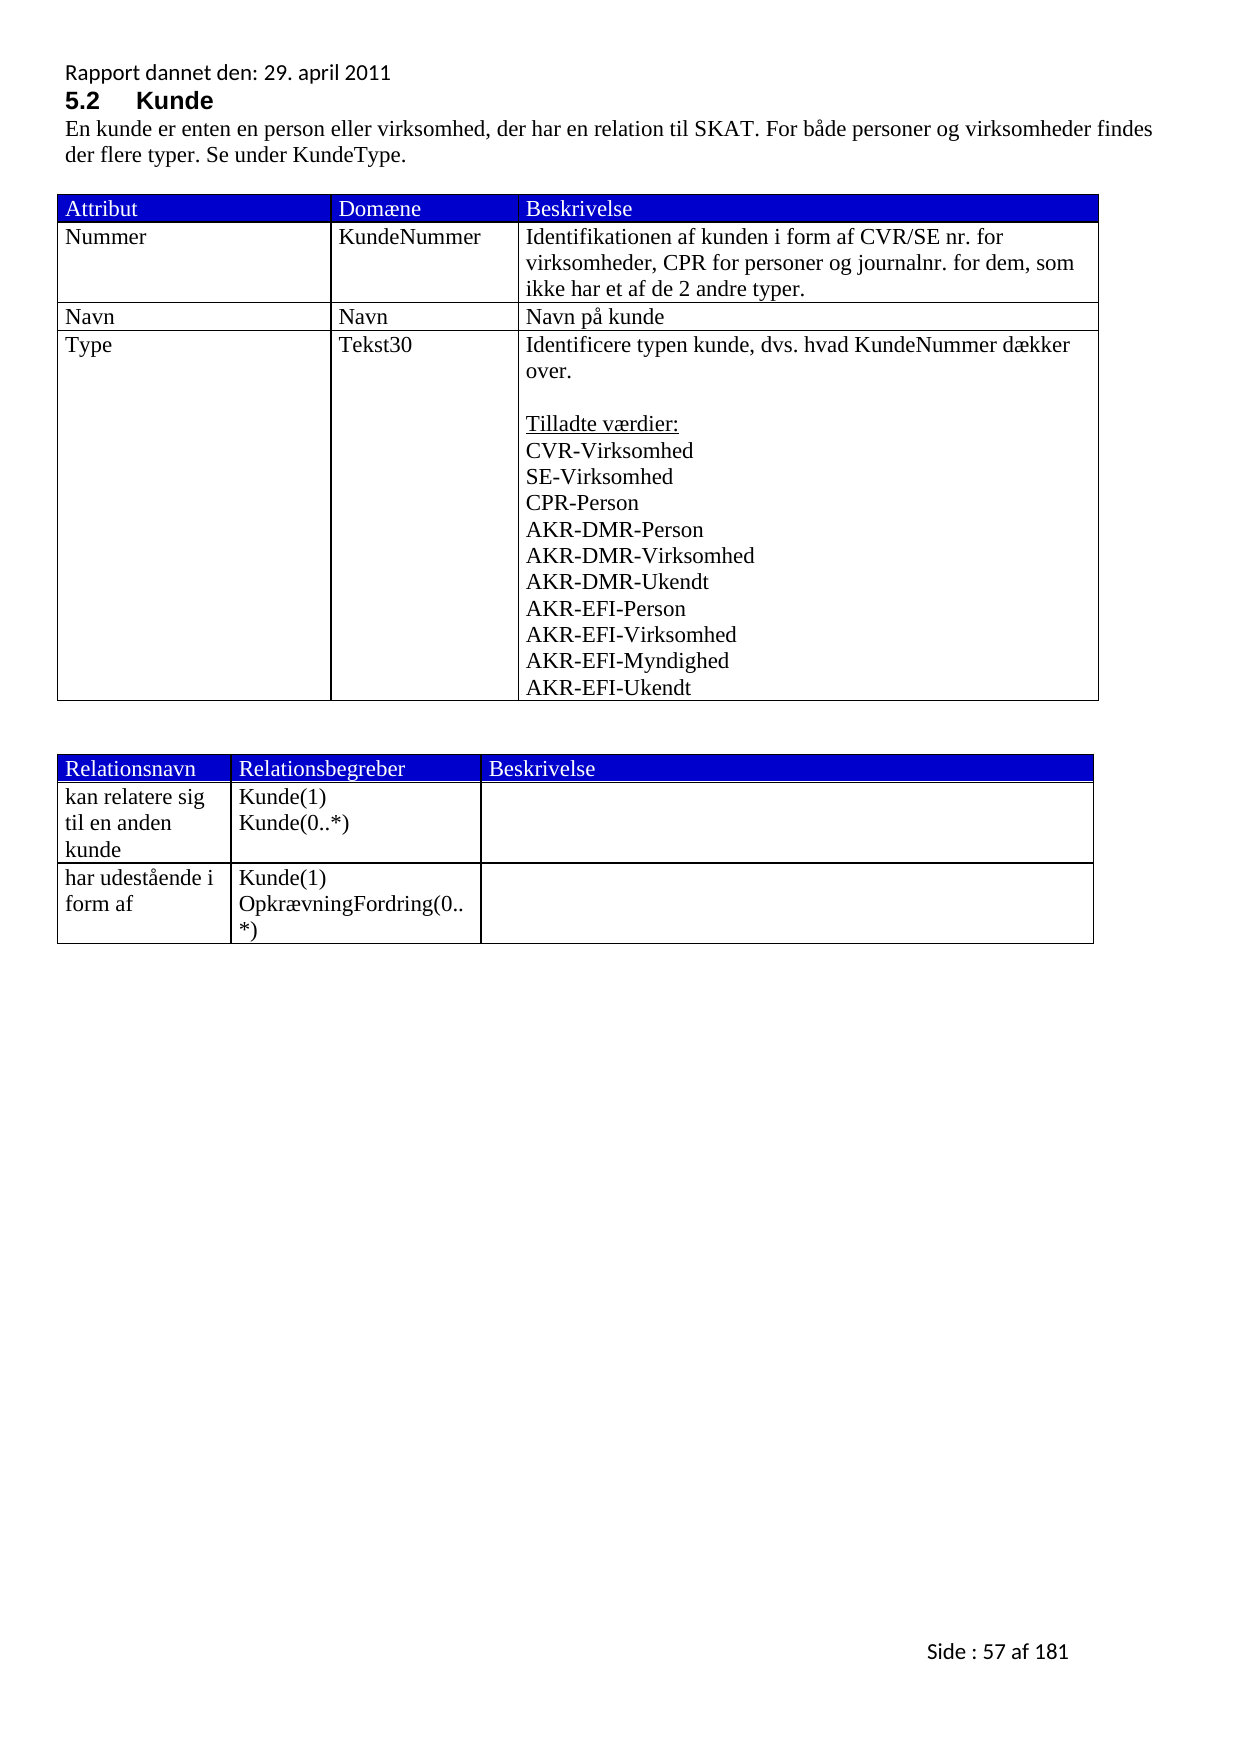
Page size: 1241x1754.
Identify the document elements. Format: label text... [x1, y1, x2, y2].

table_header Attribut [58, 195, 330, 221]
table_cell Navn [332, 303, 518, 330]
table_cell Kunde(1) Kunde(0..*) [232, 783, 480, 862]
table_cell Kunde(1) OpkrævningFordring(0..*) [232, 864, 480, 943]
table_cell Type [58, 331, 330, 700]
table_header Beskrivelse [482, 755, 1093, 781]
table_cell Identifikationen af kunden i form af CVR/SE nr. for virksomheder, CPR for personer og journalnr. for dem, som ikke har et af de 2 andre typer. [519, 223, 1098, 302]
table_header Relationsnavn [58, 755, 230, 781]
table_cell Identificere typen kunde, dvs. hvad KundeNummer dækker over. Tilladte værdier: CVR-Virksomhed SE-Virksomhed CPR-Person AKR-DMR-Person AKR-DMR-Virksomhed AKR-DMR-Ukendt AKR-EFI-Person AKR-EFI-Virksomhed AKR-EFI-Myndighed AKR-EFI-Ukendt [519, 331, 1098, 700]
table_header Beskrivelse [519, 195, 1098, 221]
table_cell [482, 783, 1093, 862]
table_cell Navn på kunde [519, 303, 1098, 330]
table_cell har udestående i form af [58, 864, 230, 943]
subtitle Kunde [65, 86, 1181, 115]
table_cell [482, 864, 1093, 943]
text En kunde er enten en person eller virksomhed, der har en relation til SKAT. For både personer og virksomheder findes der flere typer. Se under KundeType. [65, 115, 1181, 167]
table_cell KundeNummer [332, 223, 518, 302]
table_cell Nummer [58, 223, 330, 302]
table_cell Tekst30 [332, 331, 518, 700]
table_header Domæne [332, 195, 518, 221]
table_header Relationsbegreber [232, 755, 480, 781]
table_cell kan relatere sig til en anden kunde [58, 783, 230, 862]
table_cell Navn [58, 303, 330, 330]
